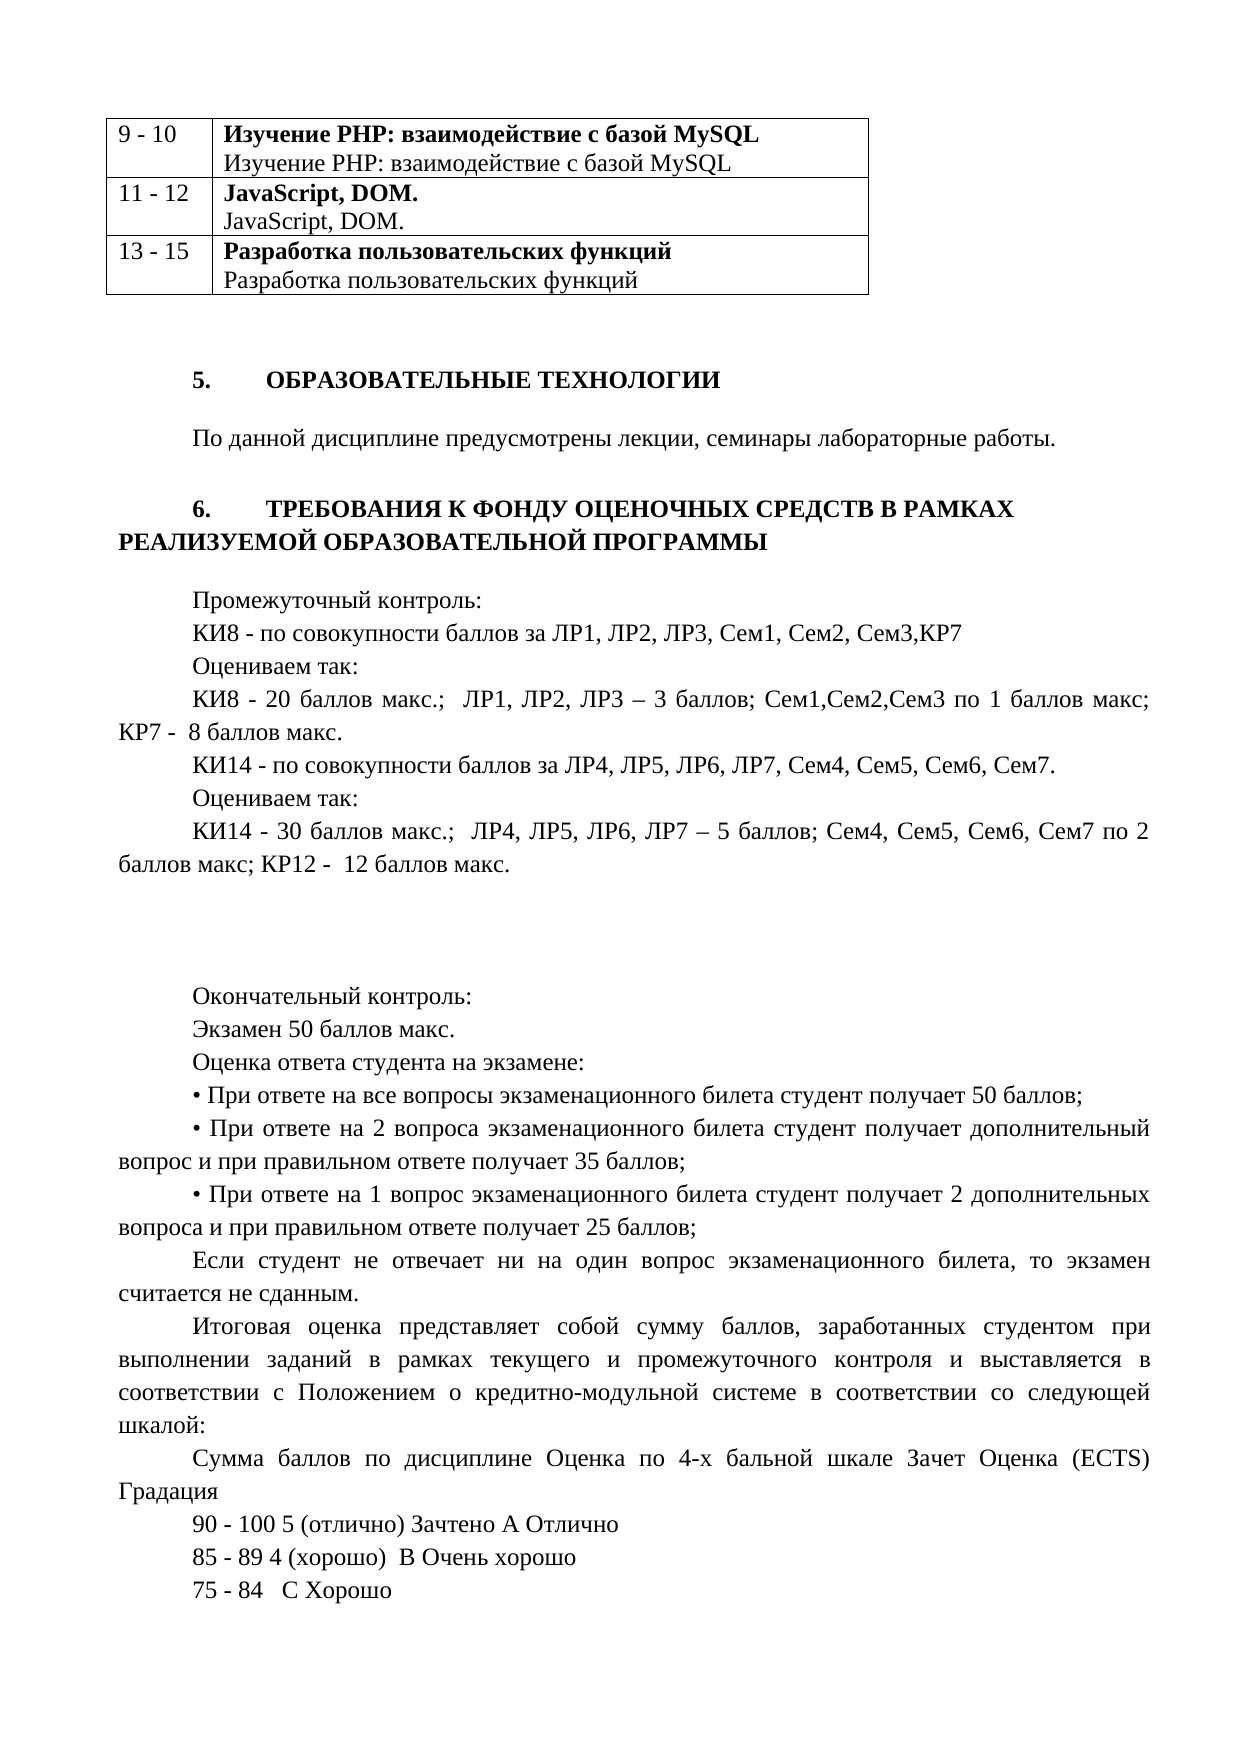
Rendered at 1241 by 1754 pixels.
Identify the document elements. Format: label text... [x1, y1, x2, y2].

table_cell 11 - 12 [107, 178, 212, 235]
text Если студент не отвечает ни на один вопрос экзаменационного билета, то экзамен считается не сданным. [118, 1245, 1152, 1307]
table_cell 9 - 10 [107, 119, 212, 177]
text Итоговая оценка представляет собой сумму баллов, заработанных студентом при выполнении заданий в рамках текущего и промежуточного контроля и выставляется в соответствии с Положением о кредитно-модульной системе в соответствии со следующей шкалой: [118, 1311, 1152, 1439]
text КИ14 - по совокупности баллов за ЛР4, ЛР5, ЛР6, ЛР7, Сем4, Сем5, Сем6, Сем7. [118, 750, 1152, 779]
text КИ14 - 30 баллов макс.; ЛР4, ЛР5, ЛР6, ЛР7 – 5 баллов; Сем4, Сем5, Сем6, Сем7 по 2 баллов макс; КР12 - 12 баллов макс. [118, 816, 1152, 878]
text Оценка ответа студента на экзамене: [118, 1047, 1152, 1076]
text • При ответе на 2 вопроса экзаменационного билета студент получает дополнительный вопрос и при правильном ответе получает 35 баллов; [118, 1113, 1152, 1175]
text Оцениваем так: [118, 651, 1152, 680]
text • При ответе на все вопросы экзаменационного билета студент получает 50 баллов; [118, 1080, 1152, 1109]
table_cell JavaScript, DOM. JavaScript, DOM. [213, 178, 868, 235]
text 75 - 84 С Хорошо [118, 1576, 1152, 1604]
table_cell 13 - 15 [107, 236, 212, 294]
text Сумма баллов по дисциплине Оценка по 4-х бальной шкале Зачет Оценка (ECTS) Градация [118, 1443, 1152, 1505]
text Экзамен 50 баллов макс. [118, 1014, 1152, 1043]
table_cell Изучение PHP: взаимодействие с базой MySQL Изучение PHP: взаимодействие с базой MySQL [213, 119, 868, 177]
text 85 - 89 4 (хорошо) В Очень хорошо [118, 1542, 1152, 1571]
text Окончательный контроль: [118, 981, 1152, 1010]
text Оцениваем так: [118, 783, 1152, 812]
text КИ8 - по совокупности баллов за ЛР1, ЛР2, ЛР3, Сем1, Сем2, Сем3,КР7 [118, 618, 1152, 647]
text Промежуточный контроль: [118, 585, 1152, 614]
text 90 - 100 5 (отлично) Зачтено А Отлично [118, 1509, 1152, 1538]
table_cell Разработка пользовательских функций Разработка пользовательских функций [213, 236, 868, 294]
text 6. ТРЕБОВАНИЯ К ФОНДУ ОЦЕНОЧНЫХ СРЕДСТВ В РАМКАХ РЕАЛИЗУЕМОЙ ОБРАЗОВАТЕЛЬНОЙ ПРОГРАММЫ [118, 494, 1152, 556]
text 5. ОБРАЗОВАТЕЛЬНЫЕ ТЕХНОЛОГИИ [118, 365, 1152, 394]
text • При ответе на 1 вопрос экзаменационного билета студент получает 2 дополнительных вопроса и при правильном ответе получает 25 баллов; [118, 1179, 1152, 1241]
text По данной дисциплине предусмотрены лекции, семинары лабораторные работы. [118, 423, 1152, 452]
text КИ8 - 20 баллов макс.; ЛР1, ЛР2, ЛР3 – 3 баллов; Сем1,Сем2,Сем3 по 1 баллов макс; КР7 - 8 баллов макс. [118, 684, 1152, 746]
